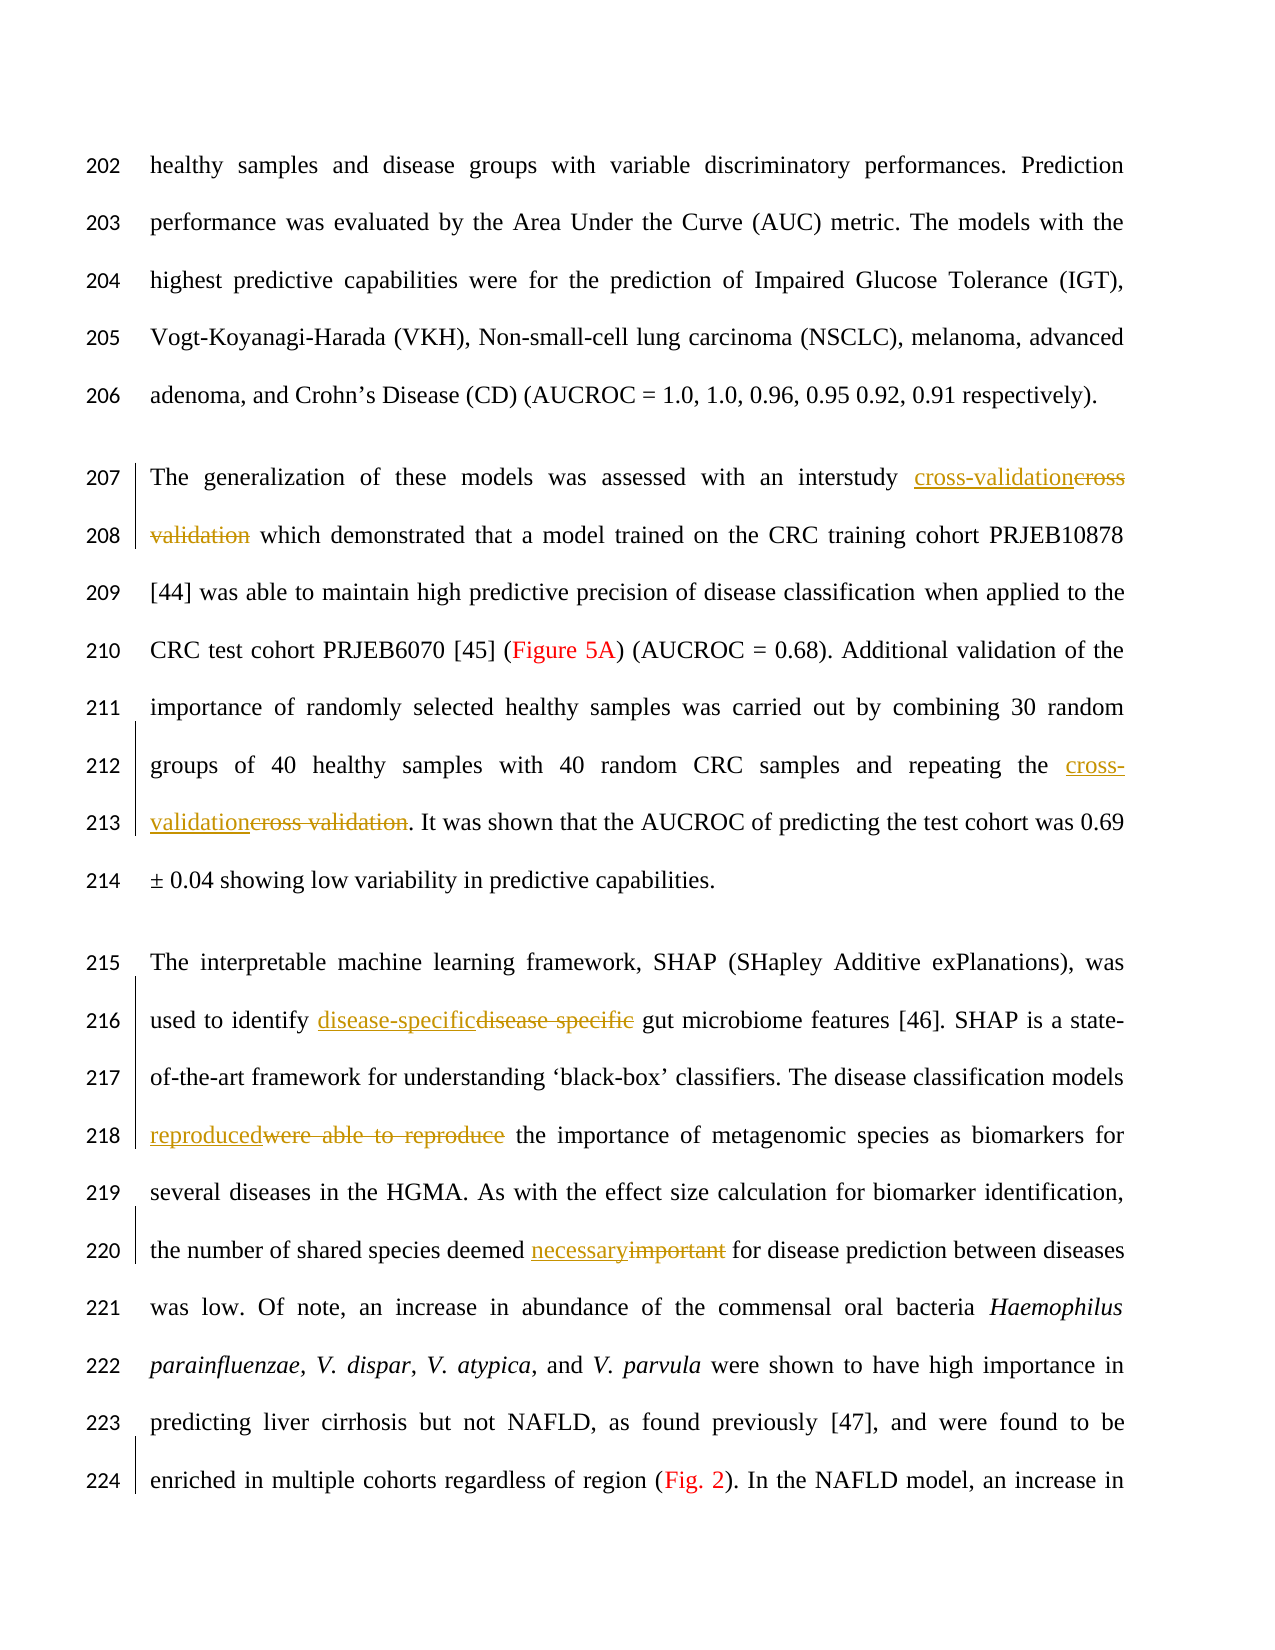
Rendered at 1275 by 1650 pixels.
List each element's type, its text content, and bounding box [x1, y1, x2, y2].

text The generalization of these models was assessed with an interstudy which demonstrated that a model trained on the CRC training cohort PRJEB10878 was able to maintain high predictive precision of disease classification when applied to the CRC test cohort PRJEB6070 (Figure 5A) (AUCROC = 0.68). Additional validation of the importance of randomly selected healthy samples was carried out by combining 30 random groups of 40 healthy samples with 40 random CRC samples and repeating the . It was shown that the AUCROC of predicting the test cohort was 0.69 ± 0.04 showing low variability in predictive capabilities. [150, 462, 1125, 894]
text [150, 947, 1125, 1494]
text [150, 150, 1125, 409]
